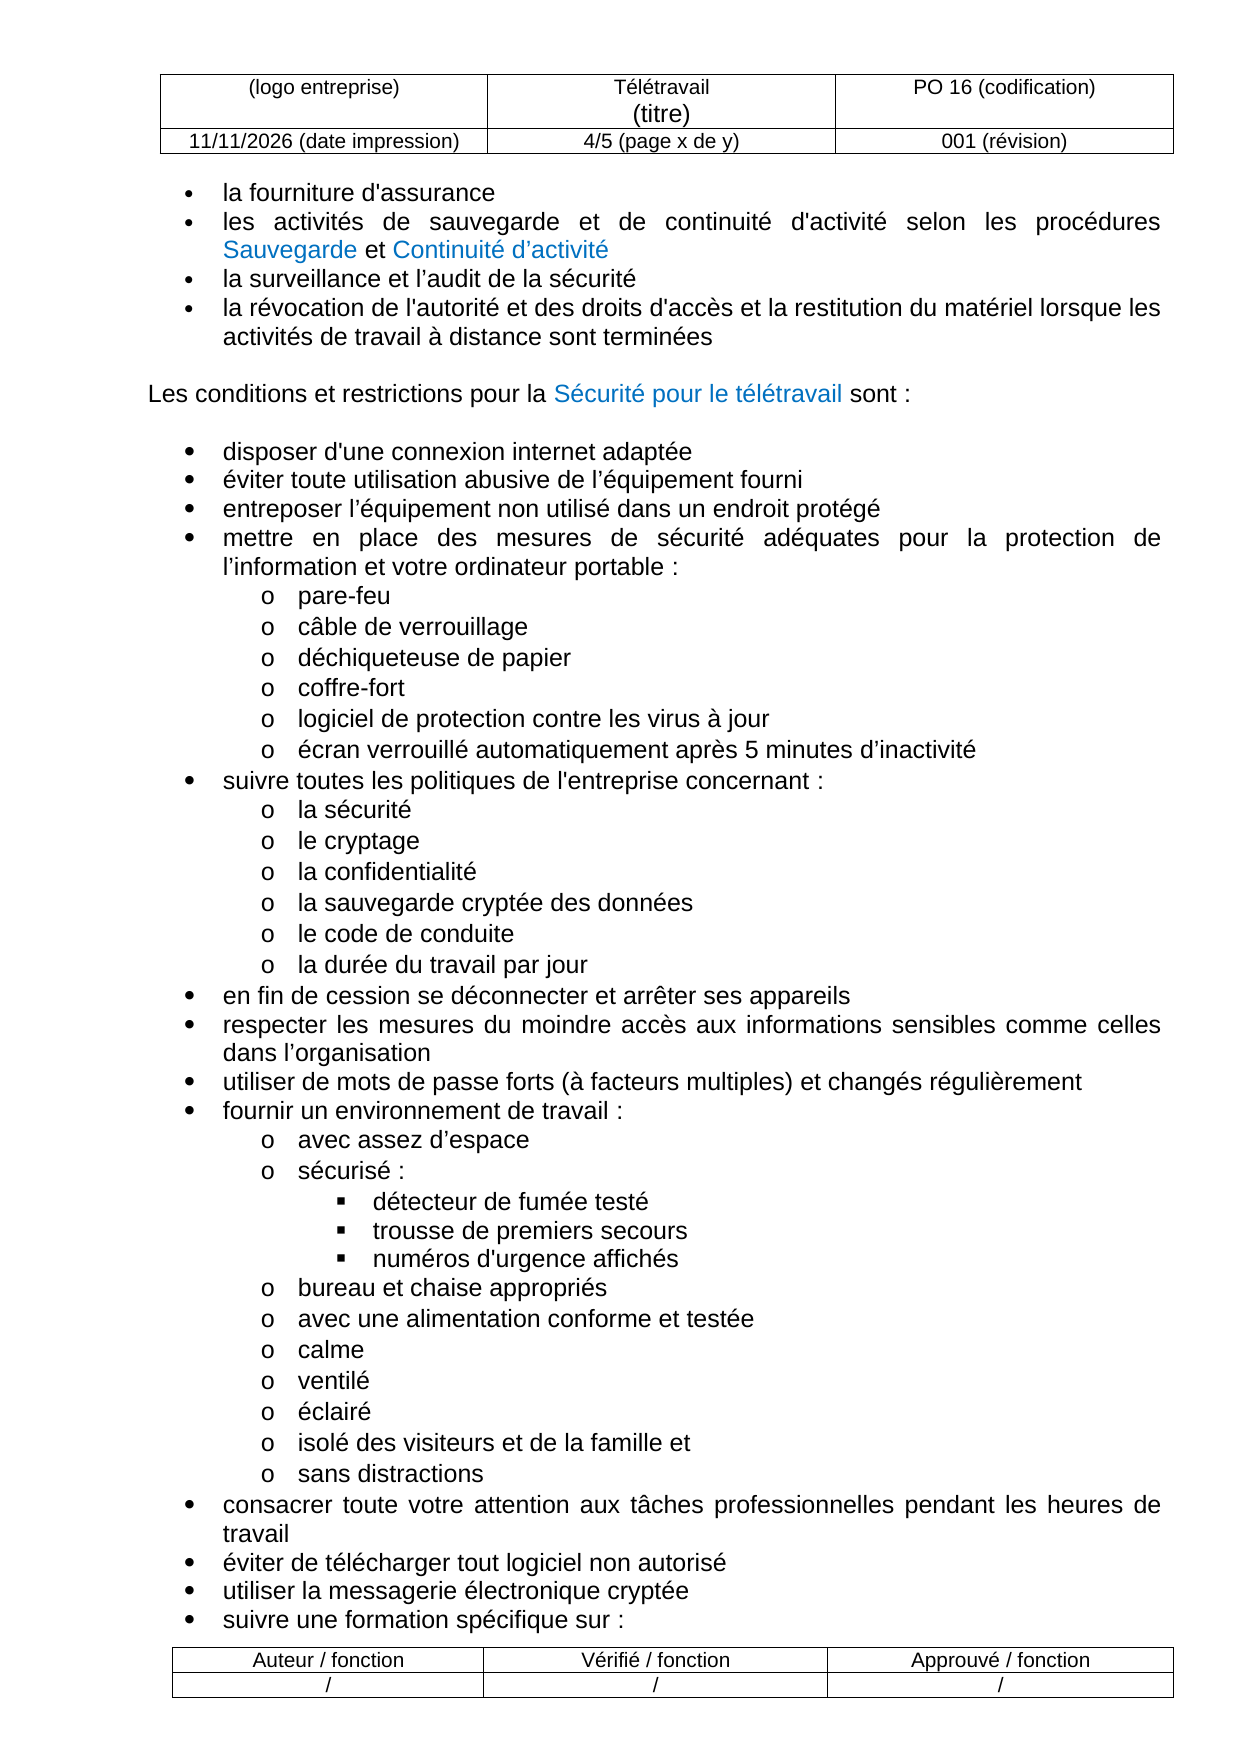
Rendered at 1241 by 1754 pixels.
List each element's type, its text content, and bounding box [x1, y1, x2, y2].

list le cryptage [260, 826, 1162, 857]
list éviter de télécharger tout logiciel non autorisé [185, 1547, 1162, 1576]
list consacrer toute votre attention aux tâches professionnelles pendant les heures de travail [185, 1490, 1162, 1547]
list déchiqueteuse de papier [260, 642, 1162, 673]
list la sécurité [260, 795, 1162, 826]
list fournir un environnement de travail : [185, 1096, 1162, 1125]
list suivre une formation spécifique sur : [185, 1605, 1162, 1634]
list en fin de cession se déconnecter et arrêter ses appareils [185, 981, 1162, 1009]
list le code de conduite [260, 919, 1162, 950]
list éviter toute utilisation abusive de l’équipement fourni [185, 465, 1162, 494]
list utiliser la messagerie électronique cryptée [185, 1576, 1162, 1605]
list trousse de premiers secours [335, 1216, 1162, 1244]
list la surveillance et l’audit de la sécurité [185, 264, 1162, 293]
list câble de verrouillage [260, 612, 1162, 642]
list respecter les mesures du moindre accès aux informations sensibles comme celles dans l’organisation [185, 1009, 1162, 1067]
list avec assez d’espace [260, 1125, 1162, 1156]
list suivre toutes les politiques de l'entreprise concernant : [185, 766, 1162, 795]
list la confidentialité [260, 857, 1162, 888]
list la sauvegarde cryptée des données [260, 888, 1162, 919]
list calme [260, 1335, 1162, 1366]
list utiliser de mots de passe forts (à facteurs multiples) et changés régulièrement [185, 1067, 1162, 1096]
list sécurisé : [260, 1156, 1162, 1187]
list disposer d'une connexion internet adaptée [185, 436, 1162, 465]
list écran verrouillé automatiquement après 5 minutes d’inactivité [260, 735, 1162, 766]
list la révocation de l'autorité et des droits d'accès et la restitution du matériel lorsque les activités de travail à distance sont terminées [185, 293, 1162, 350]
list isolé des visiteurs et de la famille et [260, 1428, 1162, 1459]
text Les conditions et restrictions pour la Sécurité pour le télétravail sont : [148, 379, 1162, 408]
list les activités de sauvegarde et de continuité d'activité selon les procédures Sauvegarde et Continuité d’activité [185, 206, 1162, 264]
list avec une alimentation conforme et testée [260, 1304, 1162, 1335]
list logiciel de protection contre les virus à jour [260, 704, 1162, 735]
list numéros d'urgence affichés [335, 1244, 1162, 1273]
list coffre-fort [260, 673, 1162, 704]
list mettre en place des mesures de sécurité adéquates pour la protection de l’information et votre ordinateur portable : [185, 523, 1162, 581]
list la durée du travail par jour [260, 950, 1162, 981]
list ventilé [260, 1366, 1162, 1397]
list bureau et chaise appropriés [260, 1273, 1162, 1304]
list détecteur de fumée testé [335, 1187, 1162, 1216]
list éclairé [260, 1397, 1162, 1428]
list la fourniture d'assurance [185, 178, 1162, 206]
list entreposer l’équipement non utilisé dans un endroit protégé [185, 494, 1162, 523]
list pare-feu [260, 581, 1162, 612]
list sans distractions [260, 1459, 1162, 1490]
